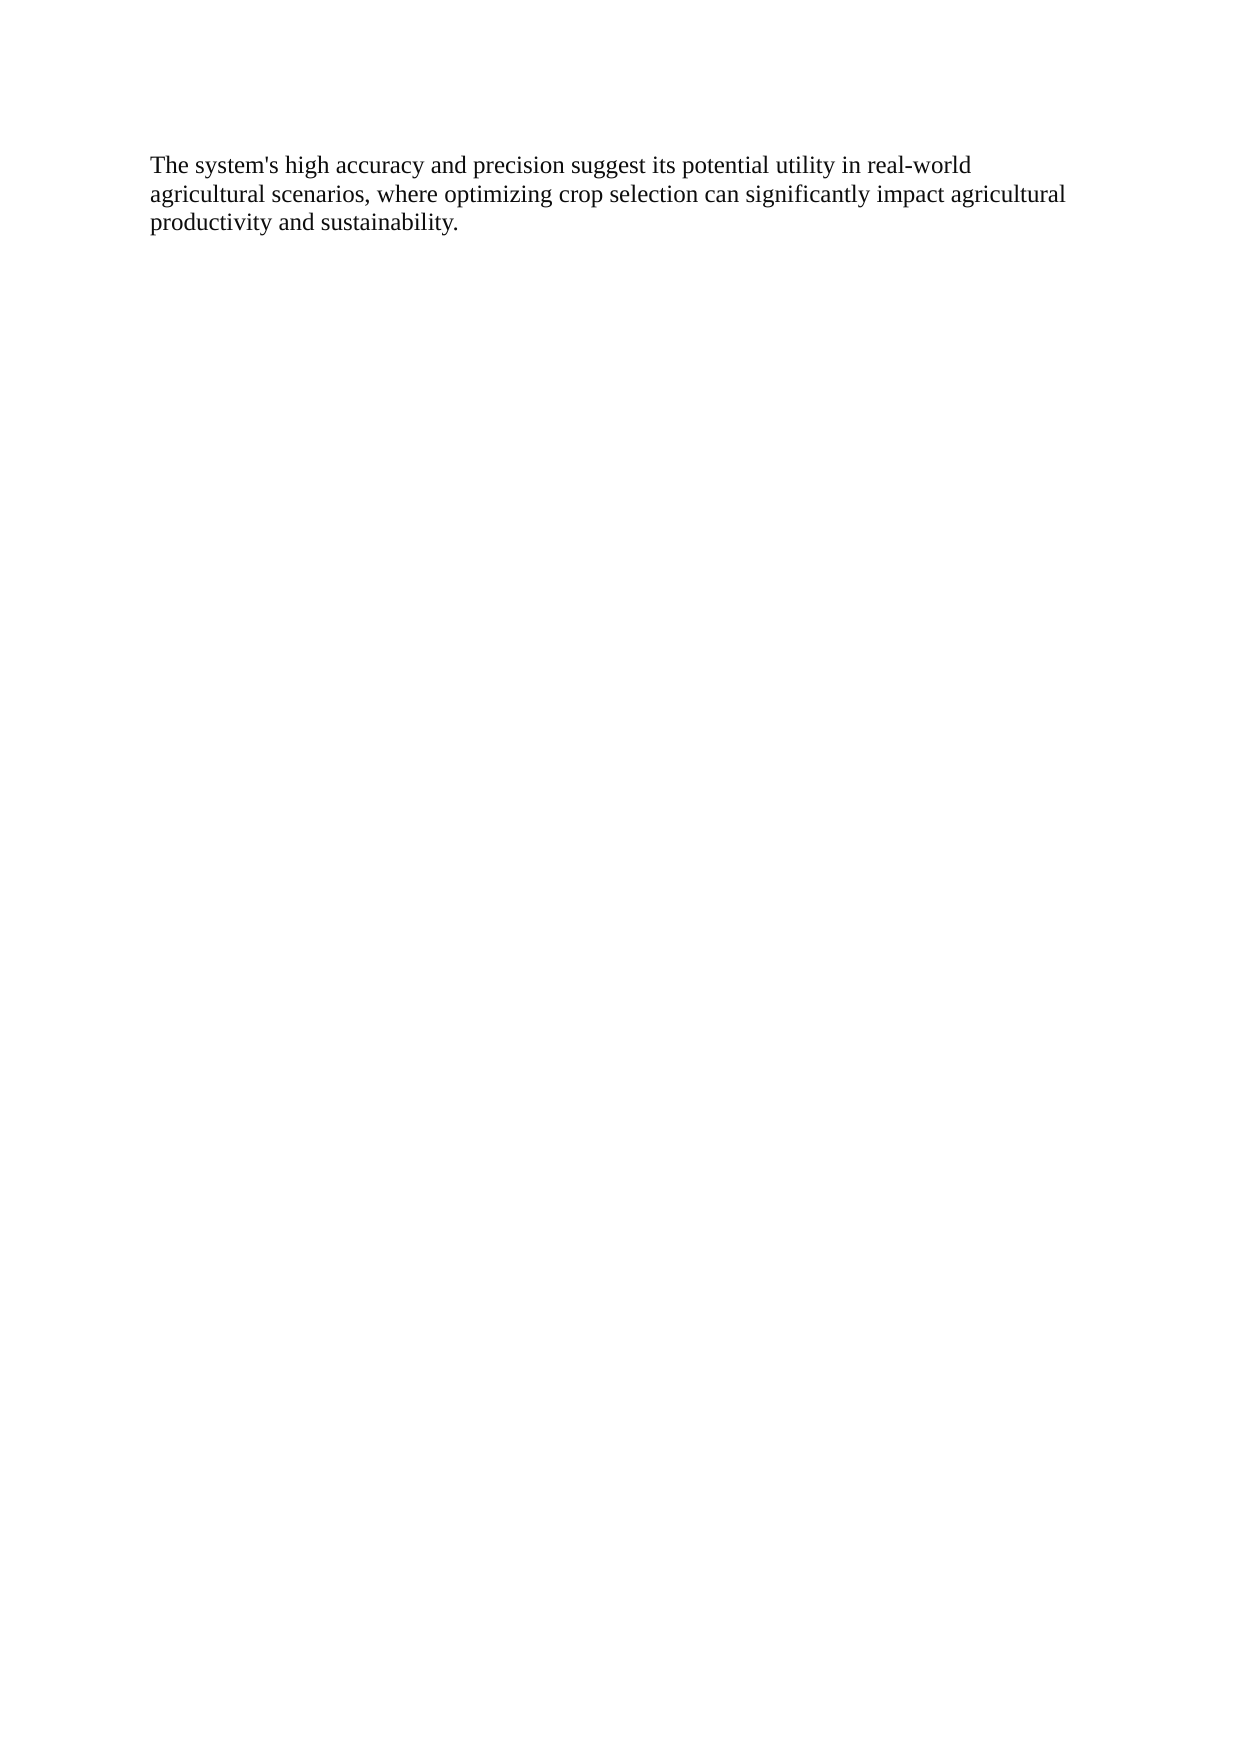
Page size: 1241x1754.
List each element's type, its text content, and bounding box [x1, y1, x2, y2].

text The system's high accuracy and precision suggest its potential utility in real-world agricultural scenarios, where optimizing crop selection can significantly impact agricultural productivity and sustainability. [150, 150, 1090, 236]
